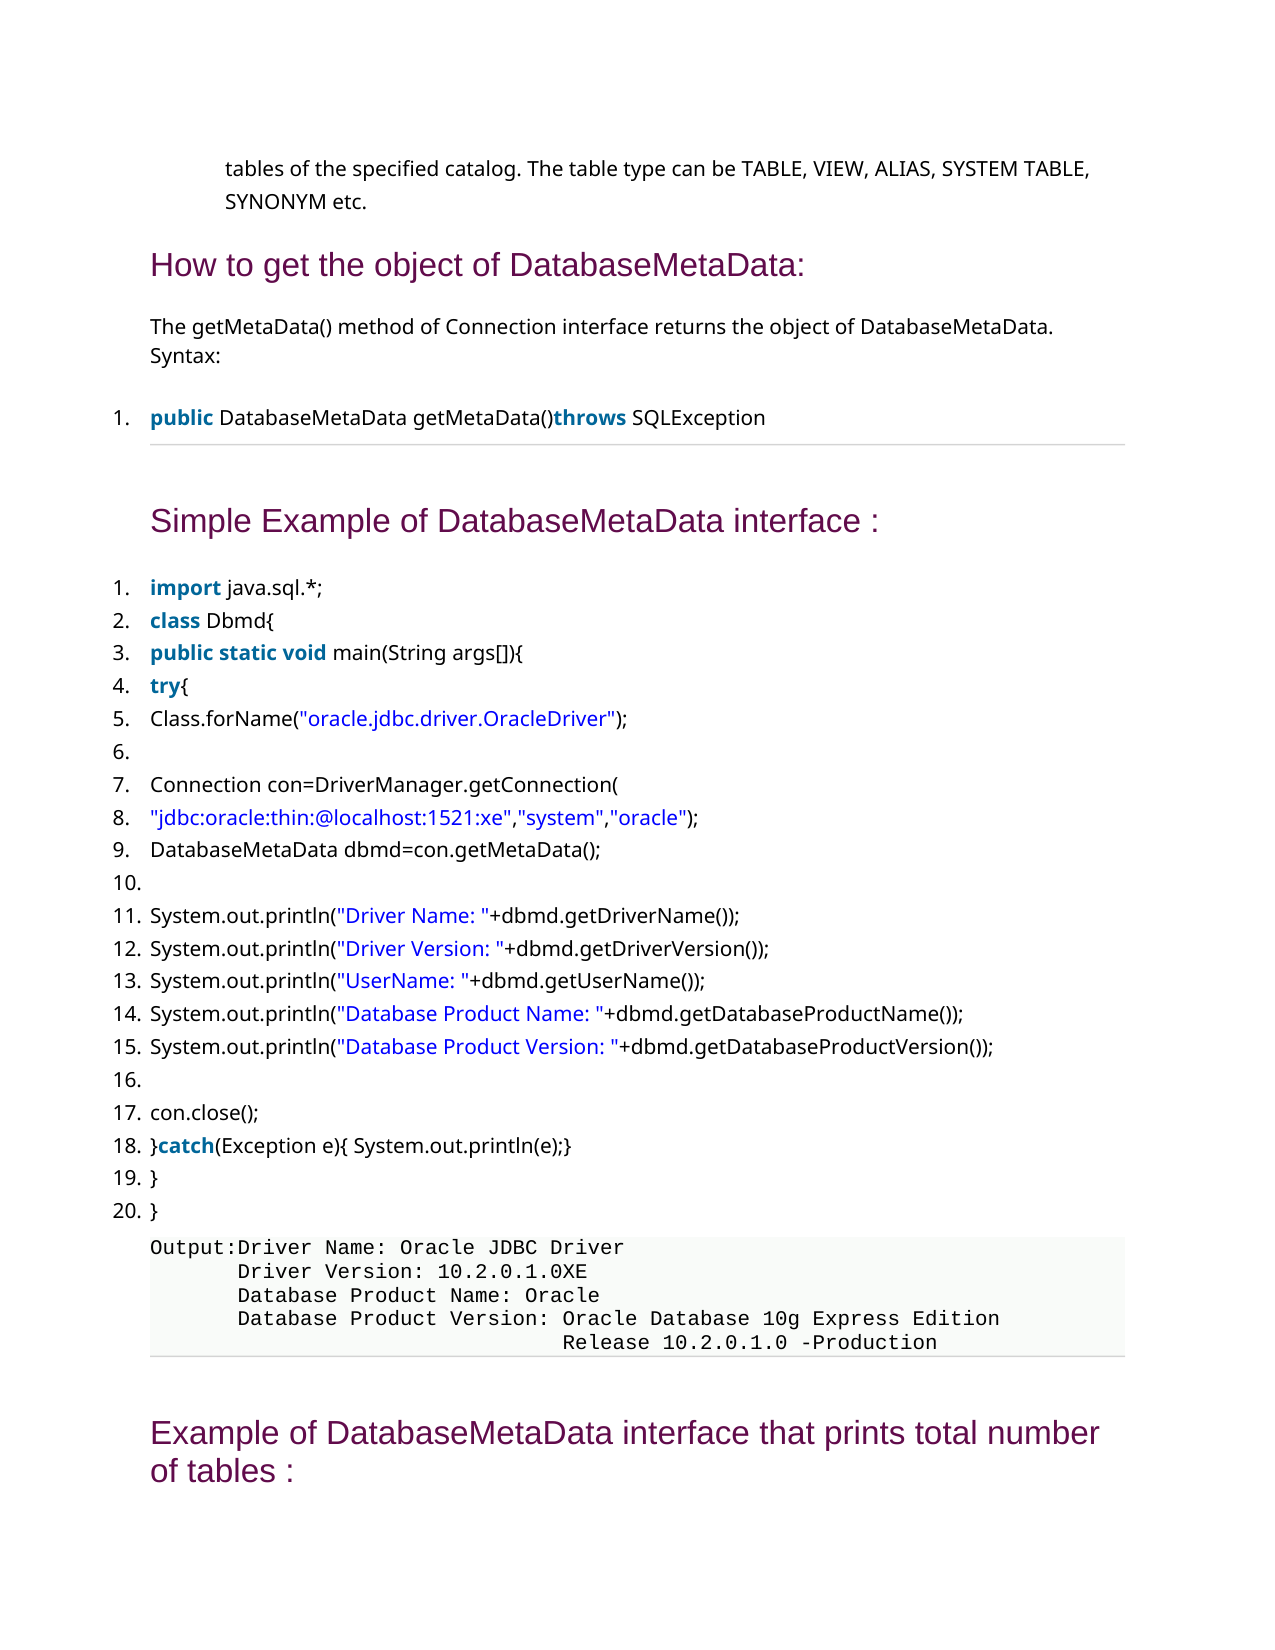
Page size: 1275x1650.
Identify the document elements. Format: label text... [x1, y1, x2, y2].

list "jdbc:oracle:thin:@localhost:1521:xe","system","oracle"); [112, 798, 1125, 831]
list System.out.println("Driver Name: "+dbmd.getDriverName()); [112, 897, 1125, 929]
text Database Product Name: Oracle [150, 1284, 1125, 1308]
list } [112, 1192, 1125, 1225]
text Driver Version: 10.2.0.1.0XE [150, 1261, 1125, 1284]
list }catch(Exception e){ System.out.println(e);} [112, 1126, 1125, 1159]
list System.out.println("Driver Version: "+dbmd.getDriverVersion()); [112, 929, 1125, 962]
list System.out.println("Database Product Name: "+dbmd.getDatabaseProductName()); [112, 995, 1125, 1028]
list } [112, 1159, 1125, 1192]
text Example of DatabaseMetaData interface that prints total number of tables : [150, 1413, 1125, 1489]
list class Dbmd{ [112, 601, 1125, 634]
list try{ [112, 667, 1125, 700]
text The getMetaData() method of Connection interface returns the object of DatabaseMetaData. Syntax: [150, 312, 1125, 369]
text Database Product Version: Oracle Database 10g Express Edition [150, 1308, 1125, 1332]
text Output:Driver Name: Oracle JDBC Driver [150, 1237, 1125, 1261]
text How to get the object of DatabaseMetaData: [150, 245, 1125, 283]
list Class.forName("oracle.jdbc.driver.OracleDriver"); [112, 700, 1125, 733]
list public static void main(String args[]){ [112, 634, 1125, 667]
list DatabaseMetaData dbmd=con.getMetaData(); [112, 831, 1125, 864]
text Release 10.2.0.1.0 -Production [150, 1332, 1125, 1355]
list con.close(); [112, 1093, 1125, 1126]
list System.out.println("UserName: "+dbmd.getUserName()); [112, 962, 1125, 995]
list Connection con=DriverManager.getConnection( [112, 765, 1125, 798]
list import java.sql.*; [112, 568, 1125, 601]
text Simple Example of DatabaseMetaData interface : [150, 501, 1125, 539]
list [187, 150, 1125, 216]
list public DatabaseMetaData getMetaData()throws SQLException [112, 398, 1125, 431]
list System.out.println("Database Product Version: "+dbmd.getDatabaseProductVersion()); [112, 1028, 1125, 1061]
